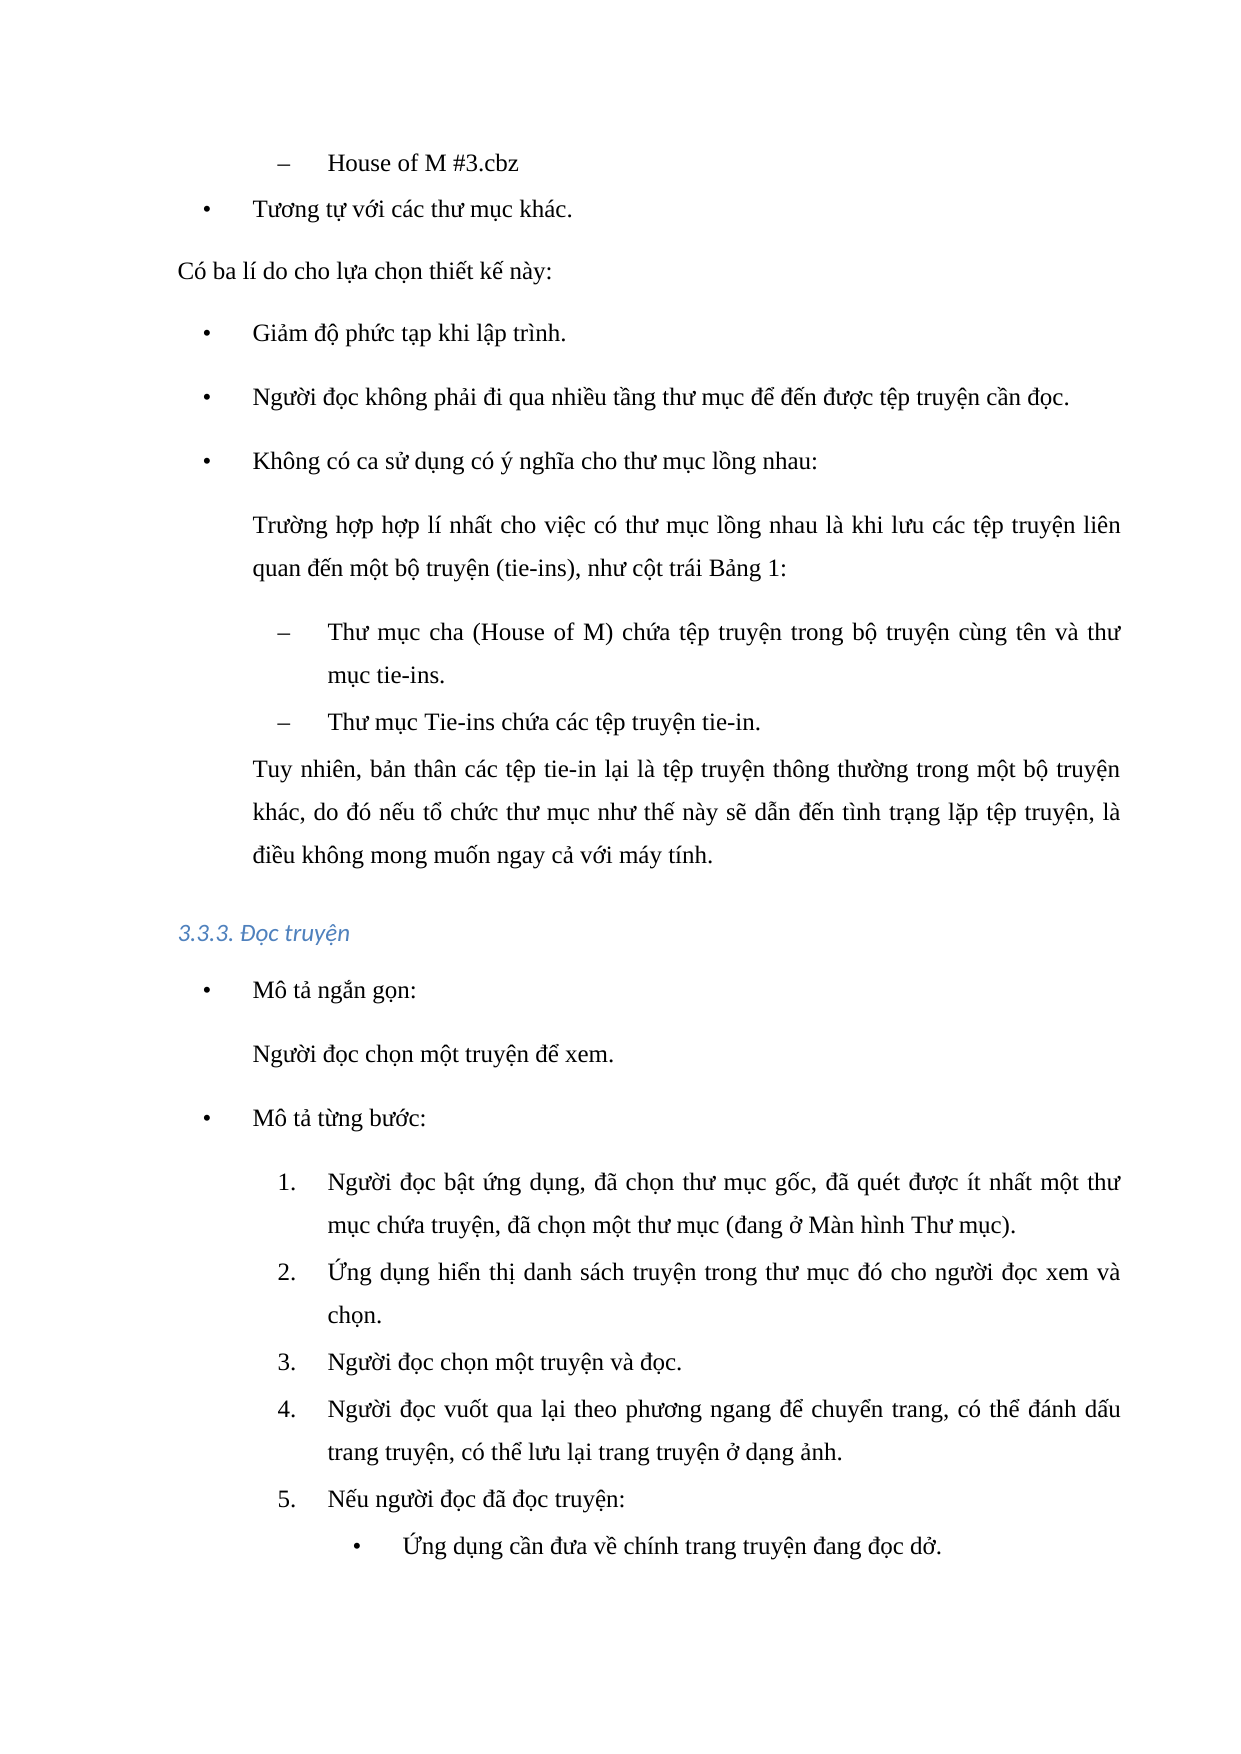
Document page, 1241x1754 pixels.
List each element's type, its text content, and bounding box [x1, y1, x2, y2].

text Có ba lí do cho lựa chọn thiết kế này: [177, 256, 1122, 285]
list Người đọc không phải đi qua nhiều tầng thư mục để đến được tệp truyện cần đọc. [202, 382, 1122, 411]
list Tương tự với các thư mục khác. [202, 194, 1122, 223]
list Nếu người đọc đã đọc truyện: [277, 1484, 1122, 1513]
list Người đọc chọn một truyện để xem. [202, 1039, 1122, 1068]
list Ứng dụng cần đưa về chính trang truyện đang đọc dở. [352, 1531, 1122, 1559]
list Người đọc bật ứng dụng, đã chọn thư mục gốc, đã quét được ít nhất một thư mục chứa truyện, đã chọn một thư mục (đang ở Màn hình Thư mục). [277, 1167, 1122, 1239]
list Mô tả từng bước: [202, 1103, 1122, 1132]
list Trường hợp hợp lí nhất cho việc có thư mục lồng nhau là khi lưu các tệp truyện liên quan đến một bộ truyện (tie-ins), như cột trái Bảng 1: [202, 510, 1122, 582]
subtitle 3.3.3. Đọc truyện [177, 917, 1122, 947]
list Giảm độ phức tạp khi lập trình. [202, 318, 1122, 347]
list Mô tả ngắn gọn: [202, 975, 1122, 1004]
list Người đọc vuốt qua lại theo phương ngang để chuyển trang, có thể đánh dấu trang truyện, có thể lưu lại trang truyện ở dạng ảnh. [277, 1394, 1122, 1466]
list Người đọc chọn một truyện và đọc. [277, 1347, 1122, 1376]
list Thư mục Tie-ins chứa các tệp truyện tie-in. [277, 707, 1122, 736]
list Thư mục cha (House of M) chứa tệp truyện trong bộ truyện cùng tên và thư mục tie-ins. [277, 617, 1122, 689]
list Tuy nhiên, bản thân các tệp tie-in lại là tệp truyện thông thường trong một bộ truyện khác, do đó nếu tổ chức thư mục như thế này sẽ dẫn đến tình trạng lặp tệp truyện, là điều không mong muốn ngay cả với máy tính. [202, 754, 1122, 869]
list Ứng dụng hiển thị danh sách truyện trong thư mục đó cho người đọc xem và chọn. [277, 1257, 1122, 1329]
list House of M #3.cbz [277, 148, 1122, 176]
list Không có ca sử dụng có ý nghĩa cho thư mục lồng nhau: [202, 446, 1122, 475]
